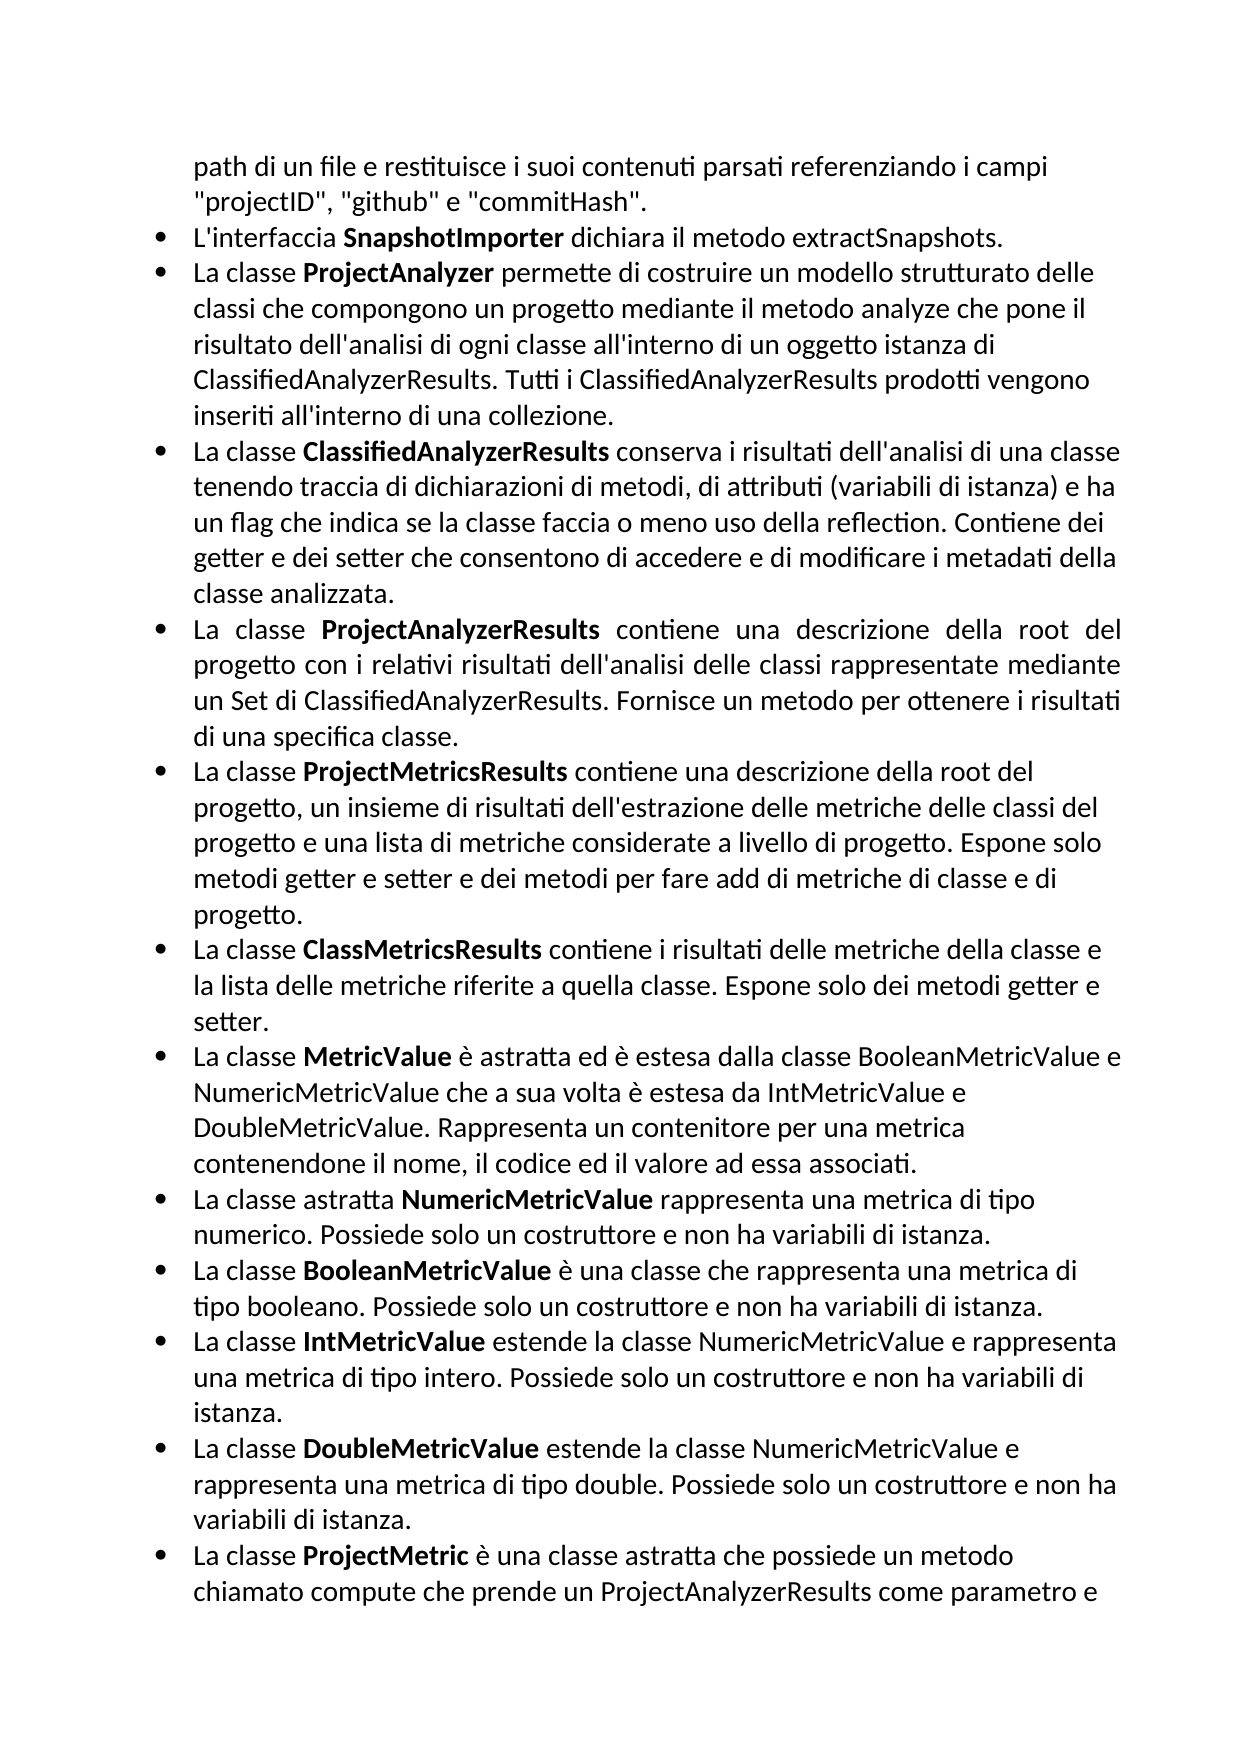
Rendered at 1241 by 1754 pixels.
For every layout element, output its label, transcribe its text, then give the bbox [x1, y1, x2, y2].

list La classe ClassMetricsResults contiene i risultati delle metriche della classe e la lista delle metriche riferite a quella classe. Espone solo dei metodi getter e setter. [156, 931, 1122, 1038]
list La classe ClassifiedAnalyzerResults conserva i risultati dell'analisi di una classe tenendo traccia di dichiarazioni di metodi, di attributi (variabili di istanza) e ha un flag che indica se la classe faccia o meno uso della reflection. Contiene dei getter e dei setter che consentono di accedere e di modificare i metadati della classe analizzata. [156, 433, 1122, 611]
list La classe ProjectAnalyzer permette di costruire un modello strutturato delle classi che compongono un progetto mediante il metodo analyze che pone il risultato dell'analisi di ogni classe all'interno di un oggetto istanza di ClassifiedAnalyzerResults. Tutti i ClassifiedAnalyzerResults prodotti vengono inseriti all'interno di una collezione. [156, 254, 1122, 433]
list La classe BooleanMetricValue è una classe che rappresenta una metrica di tipo booleano. Possiede solo un costruttore e non ha variabili di istanza. [156, 1252, 1122, 1323]
list La classe ProjectAnalyzerResults contiene una descrizione della root del progetto con i relativi risultati dell'analisi delle classi rappresentate mediante un Set di ClassifiedAnalyzerResults. Fornisce un metodo per ottenere i risultati di una specifica classe. [156, 611, 1122, 753]
list La classe ProjectMetricsResults contiene una descrizione della root del progetto, un insieme di risultati dell'estrazione delle metriche delle classi del progetto e una lista di metriche considerate a livello di progetto. Espone solo metodi getter e setter e dei metodi per fare add di metriche di classe e di progetto. [156, 753, 1122, 931]
list La classe astratta NumericMetricValue rappresenta una metrica di tipo numerico. Possiede solo un costruttore e non ha variabili di istanza. [156, 1181, 1122, 1252]
list L'interfaccia SnapshotImporter dichiara il metodo extractSnapshots. [156, 219, 1122, 254]
list La classe MetricValue è astratta ed è estesa dalla classe BooleanMetricValue e NumericMetricValue che a sua volta è estesa da IntMetricValue e DoubleMetricValue. Rappresenta un contenitore per una metrica contenendone il nome, il codice ed il valore ad essa associati. [156, 1038, 1122, 1181]
